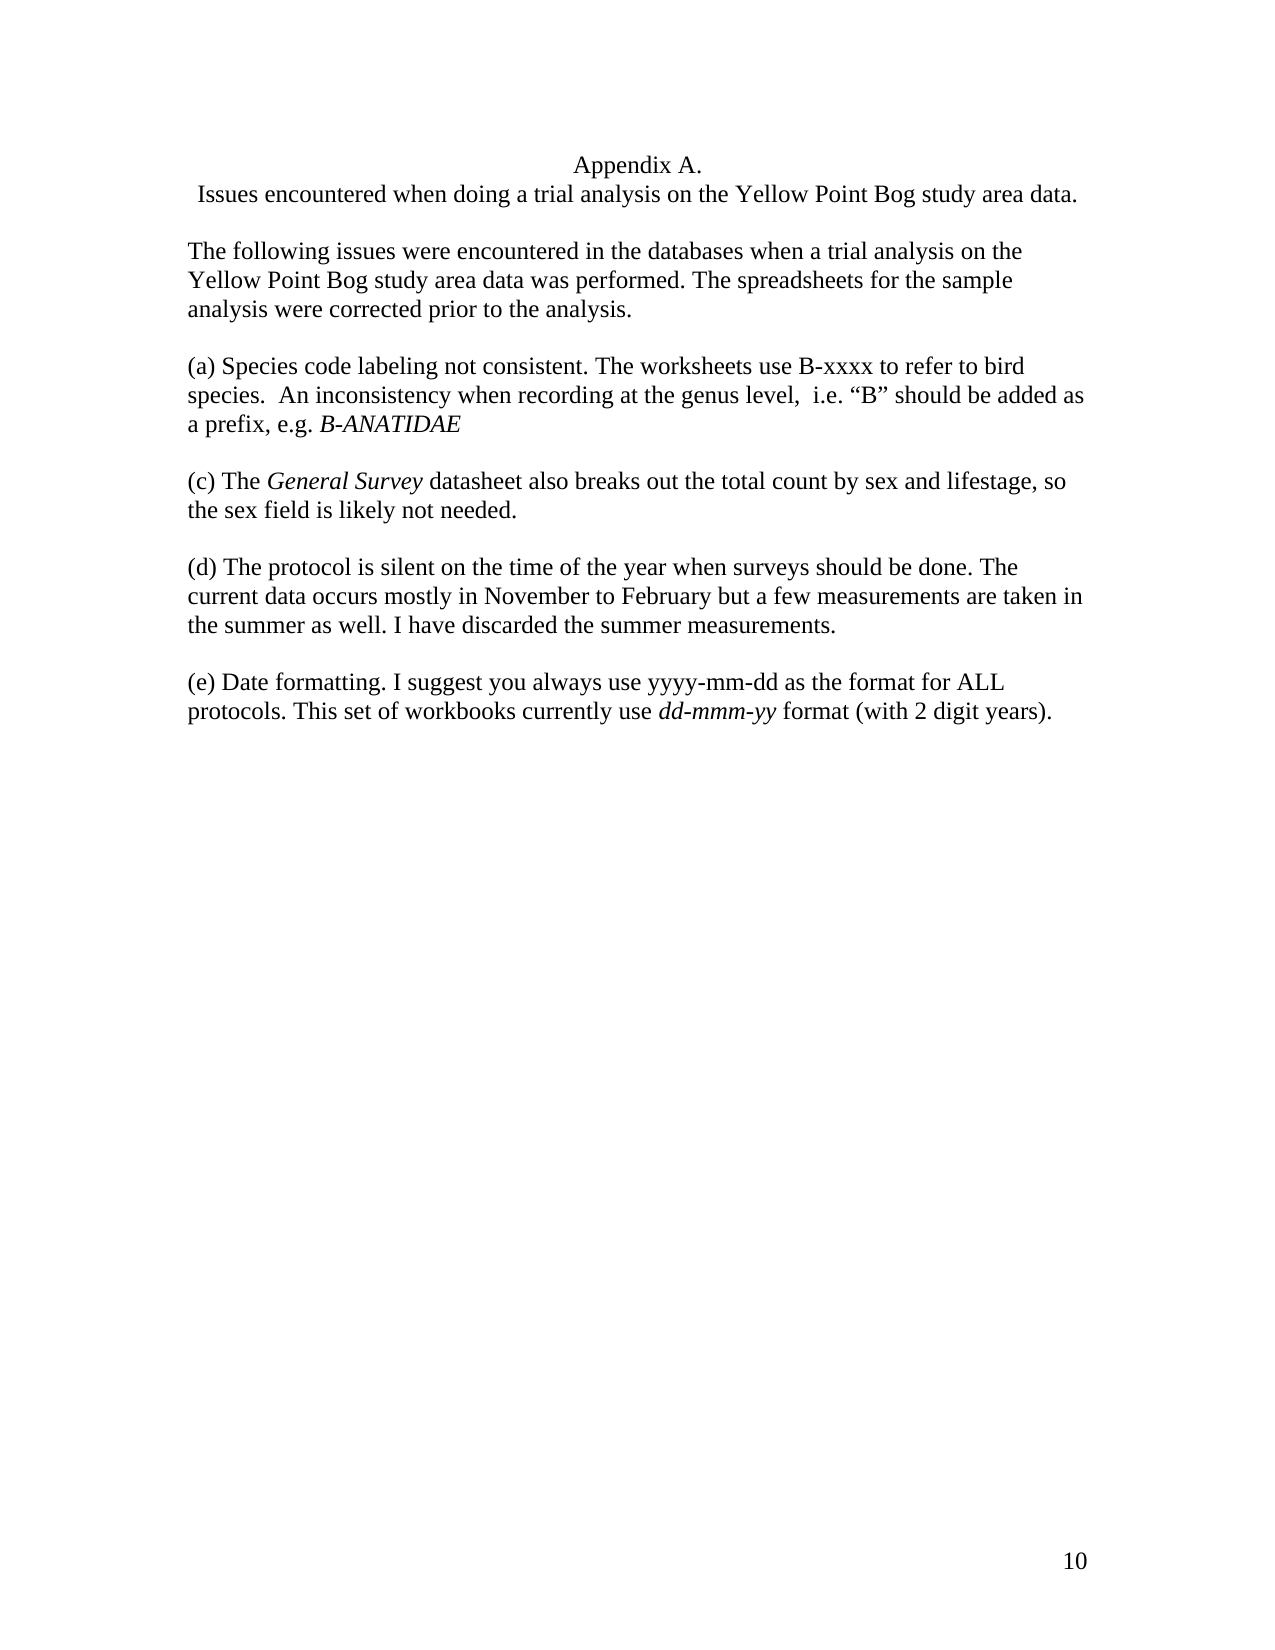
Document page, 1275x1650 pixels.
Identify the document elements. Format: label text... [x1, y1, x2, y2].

text (d) The protocol is silent on the time of the year when surveys should be done. The current data occurs mostly in November to February but a few measurements are taken in the summer as well. I have discarded the summer measurements. [187, 552, 1087, 639]
text Issues encountered when doing a trial analysis on the Yellow Point Bog study area data. [187, 179, 1087, 207]
text (a) Species code labeling not consistent. The worksheets use B-xxxx to refer to bird species. An inconsistency when recording at the genus level, i.e. “B” should be added as a prefix, e.g. B-ANATIDAE [187, 351, 1087, 437]
text The following issues were encountered in the databases when a trial analysis on the Yellow Point Bog study area data was performed. The spreadsheets for the sample analysis were corrected prior to the analysis. [187, 236, 1087, 322]
text (e) Date formatting. I suggest you always use yyyy-mm-dd as the format for ALL protocols. This set of workbooks currently use dd-mmm-yy format (with 2 digit years). [187, 667, 1087, 725]
text (c) The General Survey datasheet also breaks out the total count by sex and lifestage, so the sex field is likely not needed. [187, 466, 1087, 524]
text Appendix A. [187, 150, 1087, 179]
